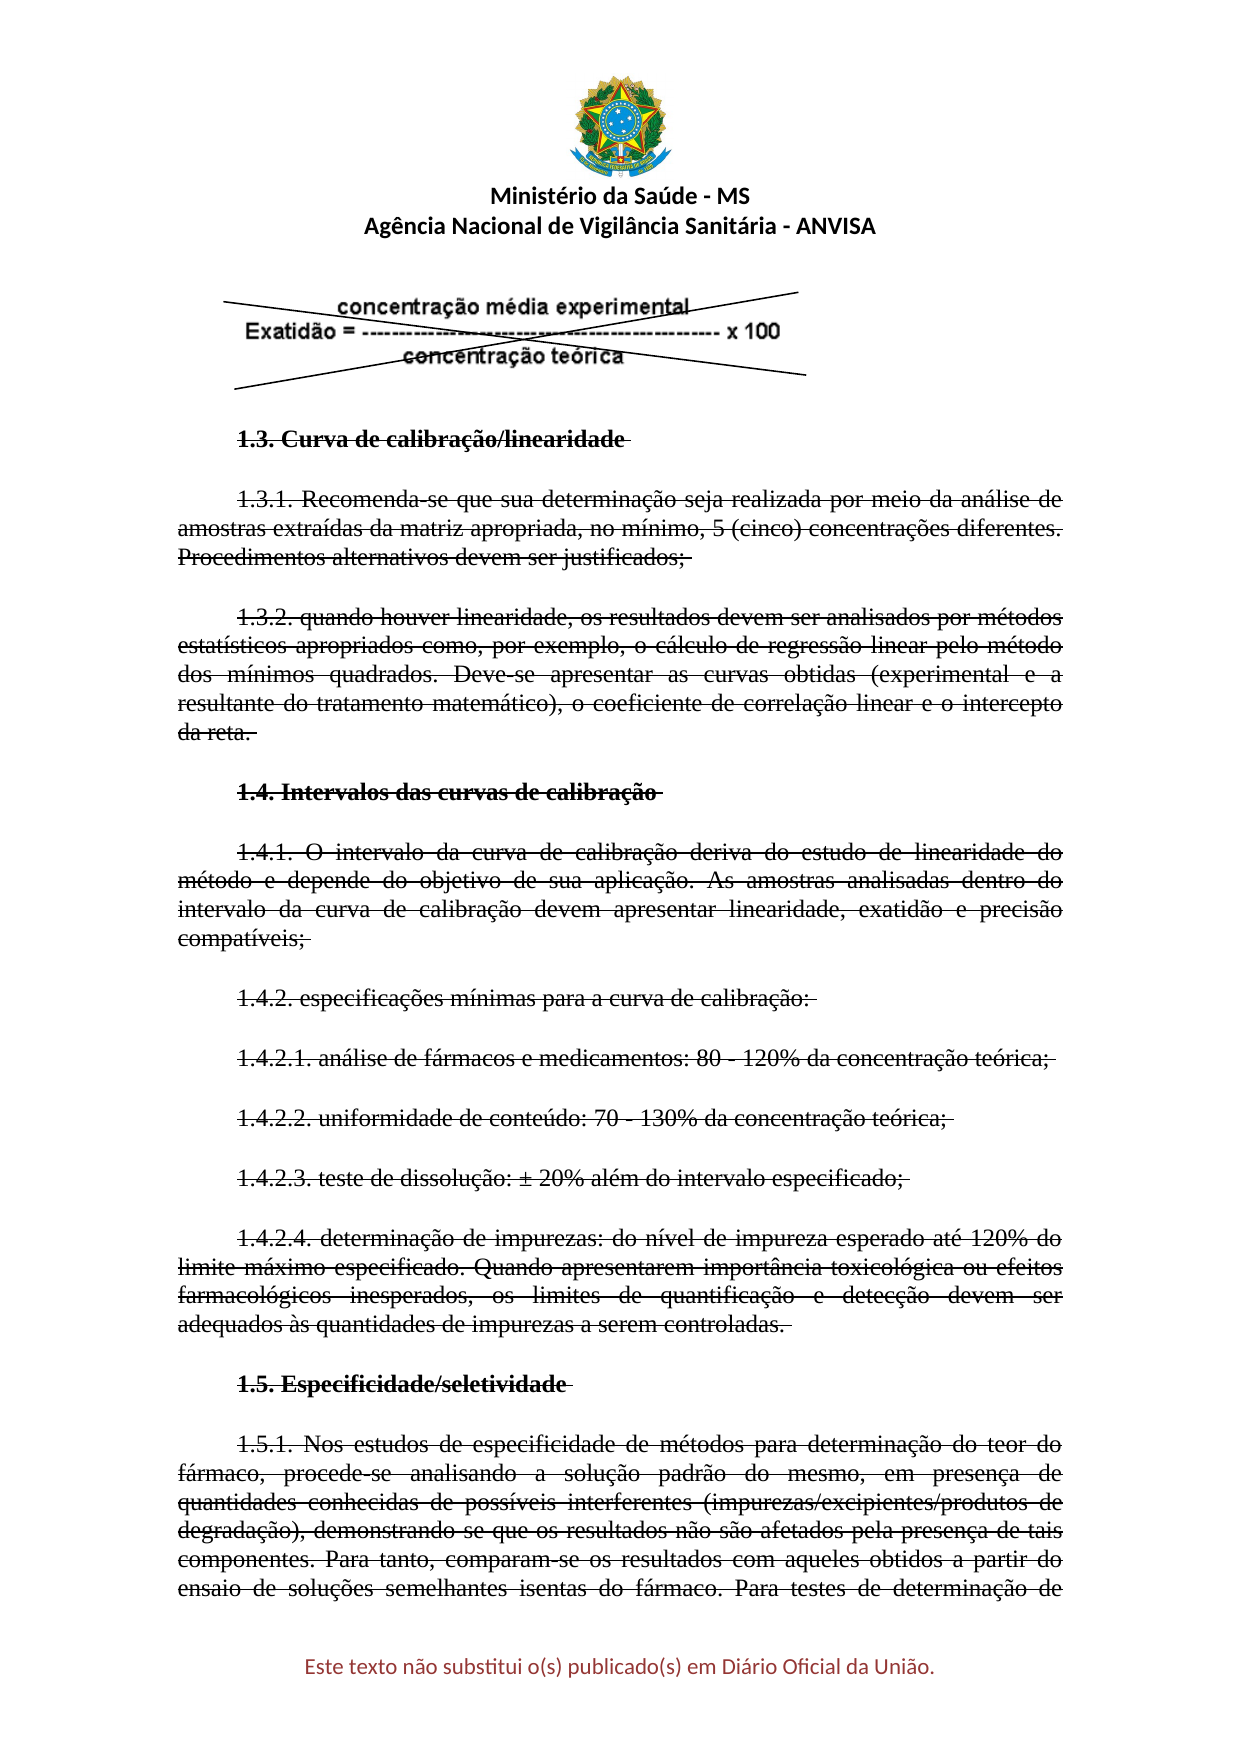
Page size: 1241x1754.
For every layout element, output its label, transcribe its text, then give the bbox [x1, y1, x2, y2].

text 1.4.2.4. determinação de impurezas: do nível de impureza esperado até 120% do limite máximo especificado. Quando apresentarem importância toxicológica ou efeitos farmacológicos inesperados, os limites de quantificação e detecção devem ser adequados às quantidades de impurezas a serem controladas. [177, 1297, 1063, 1338]
text 1.4.1. O intervalo da curva de calibração deriva do estudo de linearidade do método e depende do objetivo de sua aplicação. As amostras analisadas dentro do intervalo da curva de calibração devem apresentar linearidade, exatidão e precisão compatíveis; [177, 837, 1063, 881]
text 1.4. Intervalos das curvas de calibração [177, 777, 1063, 806]
text 1.4.1. O intervalo da curva de calibração deriva do estudo de linearidade do método e depende do objetivo de sua aplicação. As amostras analisadas dentro do intervalo da curva de calibração devem apresentar linearidade, exatidão e precisão compatíveis; [177, 911, 1063, 952]
text 1.3.2. quando houver linearidade, os resultados devem ser analisados por métodos estatísticos apropriados como, por exemplo, o cálculo de regressão linear pelo método dos mínimos quadrados. Deve-se apresentar as curvas obtidas (experimental e a resultante do tratamento matemático), o coeficiente de correlação linear e o intercepto da reta. [177, 705, 1063, 746]
text 1.4.2.2. uniformidade de conteúdo: 70 - 130% da concentração teórica; [177, 1103, 1063, 1132]
picture [566, 73, 674, 180]
text 1.4.2.4. determinação de impurezas: do nível de impureza esperado até 120% do limite máximo especificado. Quando apresentarem importância toxicológica ou efeitos farmacológicos inesperados, os limites de quantificação e detecção devem ser adequados às quantidades de impurezas a serem controladas. [177, 1269, 1063, 1296]
text 1.3. Curva de calibração/linearidade [177, 424, 1063, 453]
text 1.3.2. quando houver linearidade, os resultados devem ser analisados por métodos estatísticos apropriados como, por exemplo, o cálculo de regressão linear pelo método dos mínimos quadrados. Deve-se apresentar as curvas obtidas (experimental e a resultante do tratamento matemático), o coeficiente de correlação linear e o intercepto da reta. [177, 602, 1063, 646]
text 1.4.2.3. teste de dissolução: ± 20% além do intervalo especificado; [177, 1163, 1063, 1192]
picture [177, 269, 855, 394]
text 1.4.2.1. análise de fármacos e medicamentos: 80 - 120% da concentração teórica; [177, 1043, 1063, 1072]
text 1.3.1. Recomenda-se que sua determinação seja realizada por meio da análise de amostras extraídas da matriz apropriada, no mínimo, 5 (cinco) concentrações diferentes. Procedimentos alternativos devem ser justificados; [177, 530, 1063, 571]
text 1.3.2. quando houver linearidade, os resultados devem ser analisados por métodos estatísticos apropriados como, por exemplo, o cálculo de regressão linear pelo método dos mínimos quadrados. Deve-se apresentar as curvas obtidas (experimental e a resultante do tratamento matemático), o coeficiente de correlação linear e o intercepto da reta. [177, 676, 1063, 704]
text 1.4.1. O intervalo da curva de calibração deriva do estudo de linearidade do método e depende do objetivo de sua aplicação. As amostras analisadas dentro do intervalo da curva de calibração devem apresentar linearidade, exatidão e precisão compatíveis; [177, 882, 1063, 910]
text 1.4.2.4. determinação de impurezas: do nível de impureza esperado até 120% do limite máximo especificado. Quando apresentarem importância toxicológica ou efeitos farmacológicos inesperados, os limites de quantificação e detecção devem ser adequados às quantidades de impurezas a serem controladas. [177, 1223, 1063, 1267]
text 1.3.2. quando houver linearidade, os resultados devem ser analisados por métodos estatísticos apropriados como, por exemplo, o cálculo de regressão linear pelo método dos mínimos quadrados. Deve-se apresentar as curvas obtidas (experimental e a resultante do tratamento matemático), o coeficiente de correlação linear e o intercepto da reta. [177, 647, 1063, 675]
text 1.3.1. Recomenda-se que sua determinação seja realizada por meio da análise de amostras extraídas da matriz apropriada, no mínimo, 5 (cinco) concentrações diferentes. Procedimentos alternativos devem ser justificados; [177, 484, 1063, 529]
text 1.4.2. especificações mínimas para a curva de calibração: [177, 983, 1063, 1012]
text 1.5. Especificidade/seletividade [177, 1369, 1063, 1398]
